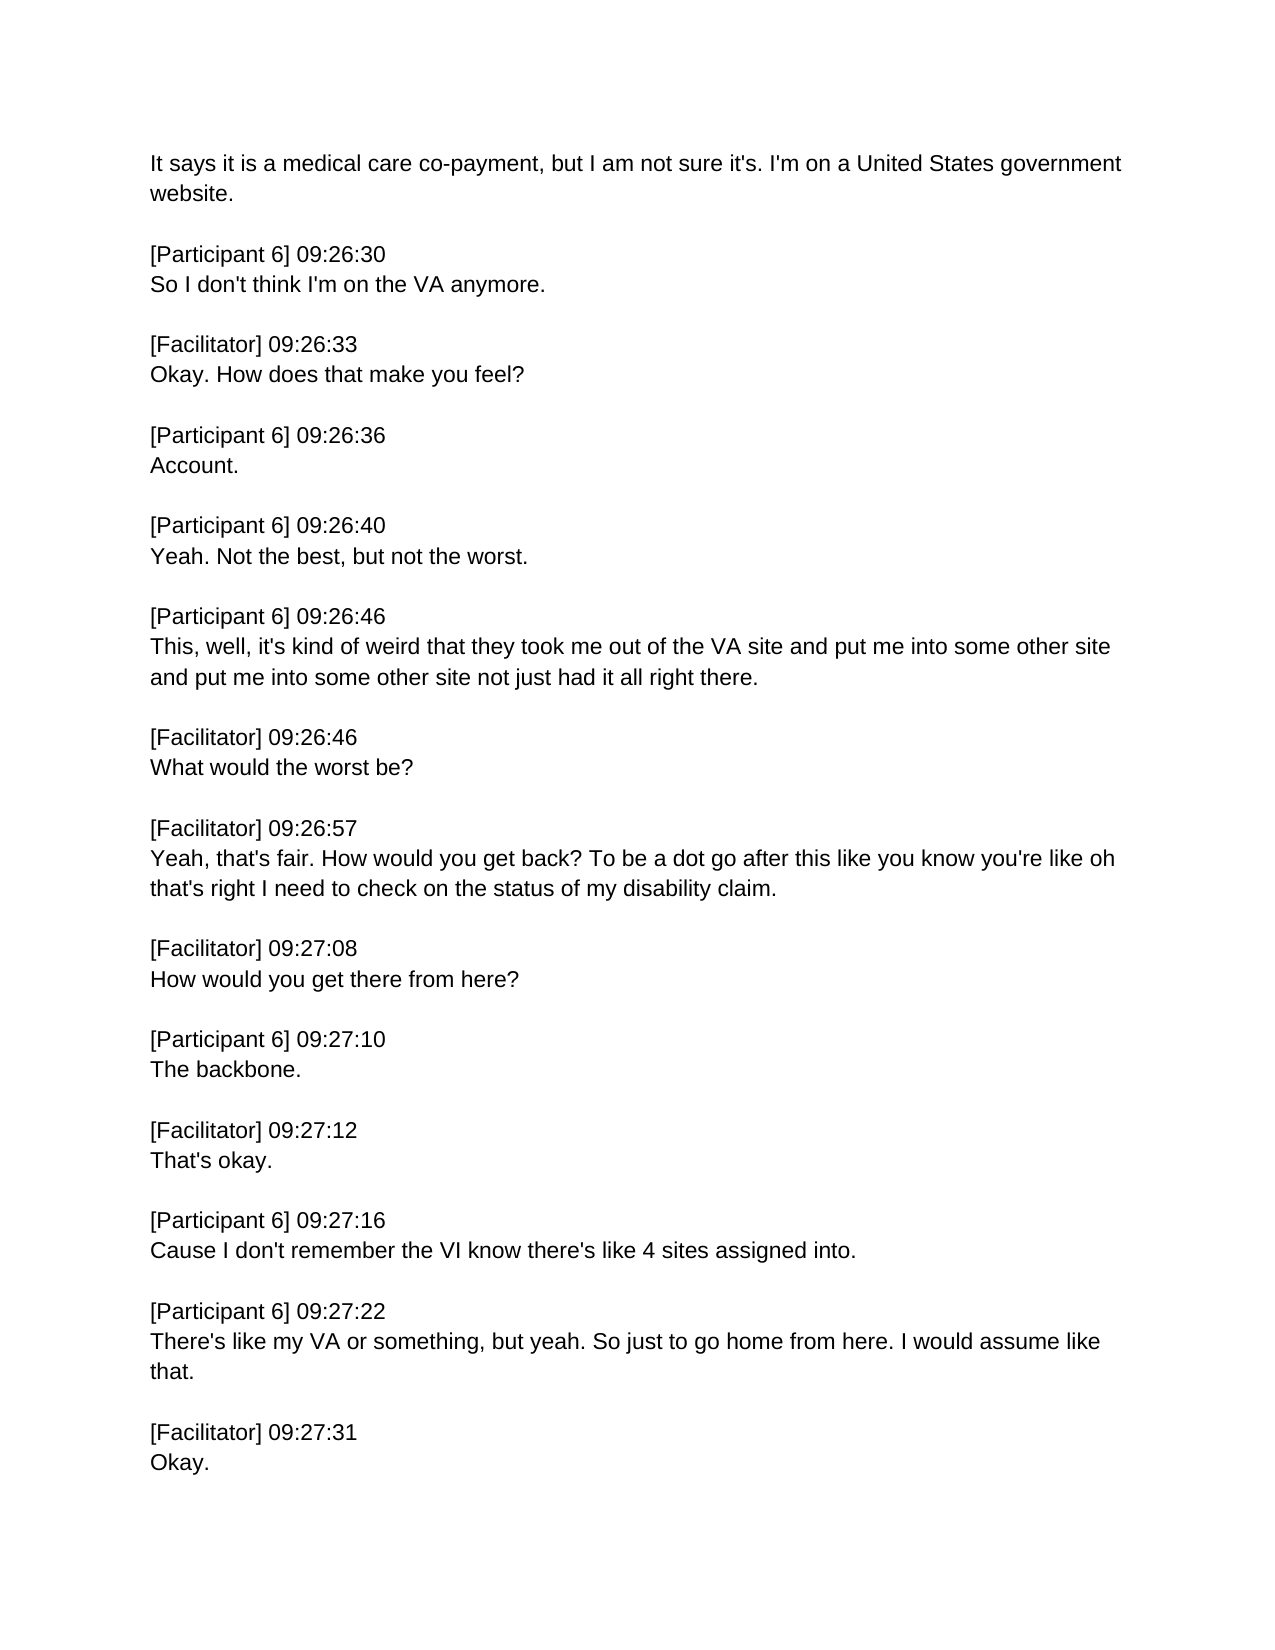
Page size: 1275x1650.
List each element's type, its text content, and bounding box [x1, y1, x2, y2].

text How would you get there from here? [150, 966, 1125, 992]
text Cause I don't remember the VI know there's like 4 sites assigned into. [150, 1237, 1125, 1264]
text [Facilitator] 09:26:33 [150, 331, 1125, 358]
text What would the worst be? [150, 754, 1125, 781]
text That's okay. [150, 1147, 1125, 1173]
text [Facilitator] 09:26:46 [150, 724, 1125, 750]
text [Participant 6] 09:27:10 [150, 1026, 1125, 1052]
text [Facilitator] 09:26:57 [150, 814, 1125, 841]
text [Participant 6] 09:26:36 [150, 422, 1125, 448]
text [Participant 6] 09:26:30 [150, 241, 1125, 267]
text So I don't think I'm on the VA anymore. [150, 271, 1125, 297]
text Okay. How does that make you feel? [150, 361, 1125, 388]
text [Facilitator] 09:27:08 [150, 935, 1125, 962]
text [Facilitator] 09:27:31 [150, 1419, 1125, 1445]
text This, well, it's kind of weird that they took me out of the VA site and put me into some other site and put me into some other site not just had it all right there. [150, 633, 1125, 690]
text Okay. [150, 1449, 1125, 1475]
text It says it is a medical care co-payment, but I am not sure it's. I'm on a United States government website. [150, 150, 1125, 207]
text [Participant 6] 09:27:16 [150, 1207, 1125, 1234]
text Yeah. Not the best, but not the worst. [150, 543, 1125, 569]
text The backbone. [150, 1056, 1125, 1083]
text There's like my VA or something, but yeah. So just to go home from here. I would assume like that. [150, 1328, 1125, 1385]
text [Participant 6] 09:26:40 [150, 512, 1125, 539]
text [Facilitator] 09:27:12 [150, 1117, 1125, 1143]
text Account. [150, 452, 1125, 478]
text [Participant 6] 09:26:46 [150, 603, 1125, 629]
text Yeah, that's fair. How would you get back? To be a dot go after this like you know you're like oh that's right I need to check on the status of my disability claim. [150, 845, 1125, 901]
text [Participant 6] 09:27:22 [150, 1298, 1125, 1324]
